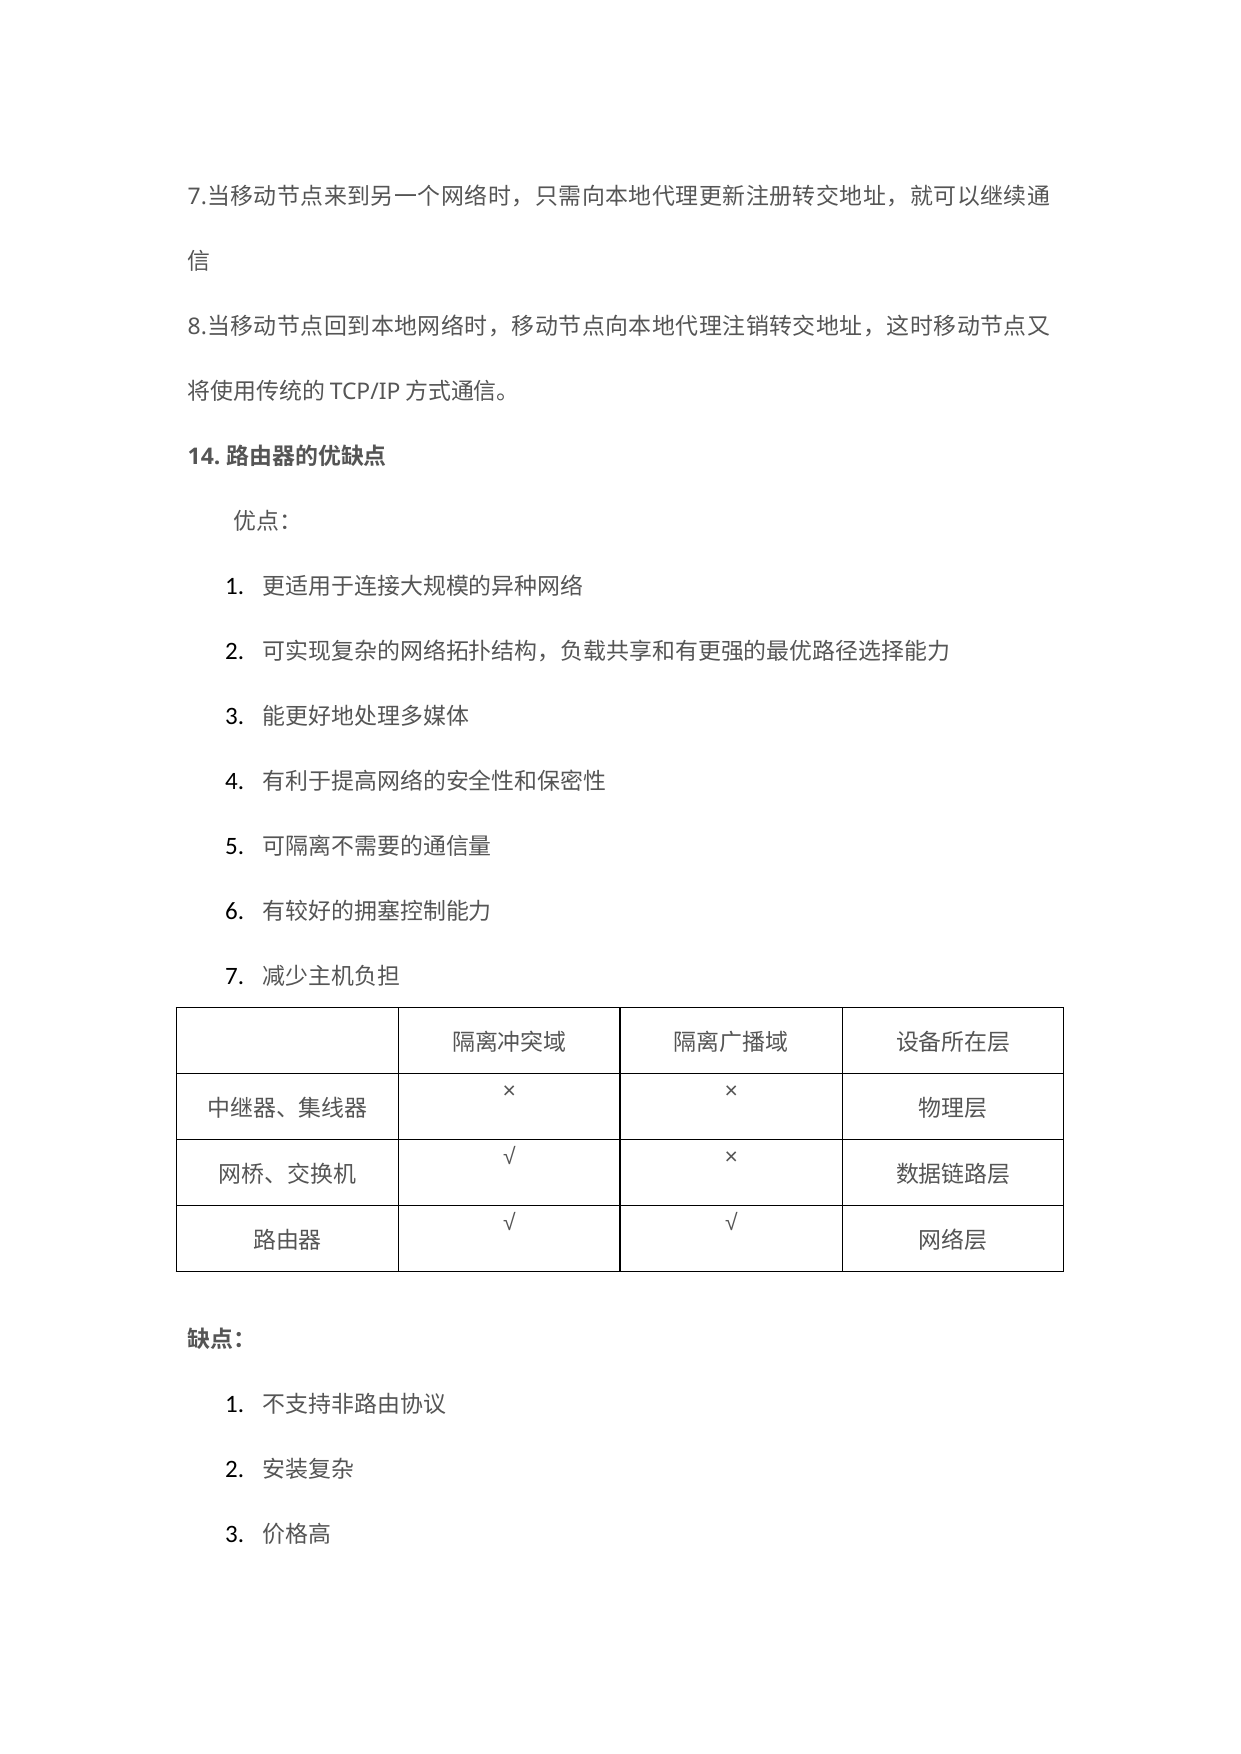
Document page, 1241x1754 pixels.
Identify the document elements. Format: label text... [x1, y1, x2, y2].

table_cell √ [621, 1206, 842, 1271]
list 安装复杂 [225, 1435, 1053, 1500]
table_cell × [621, 1140, 842, 1205]
text 缺点： [187, 1305, 1053, 1370]
table_cell √ [399, 1140, 619, 1205]
list 减少主机负担 [225, 942, 1053, 1007]
list 有较好的拥塞控制能力 [225, 877, 1053, 942]
table_cell 路由器 [177, 1206, 398, 1271]
table_header 隔离广播域 [621, 1008, 842, 1073]
list 价格高 [225, 1500, 1053, 1565]
list 可实现复杂的网络拓扑结构，负载共享和有更强的最优路径选择能力 [225, 617, 1053, 682]
list 有利于提高网络的安全性和保密性 [225, 747, 1053, 812]
table_cell 网络层 [843, 1206, 1063, 1271]
subtitle 14. 路由器的优缺点 [187, 422, 1053, 487]
list 当移动节点回到本地网络时，移动节点向本地代理注销转交地址，这时移动节点又将使用传统的TCP/IP方式通信。 [187, 292, 1053, 422]
table_cell 物理层 [843, 1074, 1063, 1139]
table_cell 网桥、交换机 [177, 1140, 398, 1205]
list 当移动节点来到另一个网络时，只需向本地代理更新注册转交地址，就可以继续通信 [187, 162, 1053, 292]
table_cell 数据链路层 [843, 1140, 1063, 1205]
table_header 设备所在层 [843, 1008, 1063, 1073]
list 更适用于连接大规模的异种网络 [225, 552, 1053, 617]
list 不支持非路由协议 [225, 1370, 1053, 1435]
table_header 隔离冲突域 [399, 1008, 619, 1073]
list 可隔离不需要的通信量 [225, 812, 1053, 877]
table_cell √ [399, 1206, 619, 1271]
text 优点： [187, 487, 1053, 552]
table_cell 中继器、集线器 [177, 1074, 398, 1139]
table_header [177, 1008, 398, 1073]
table_cell × [399, 1074, 619, 1139]
list 能更好地处理多媒体 [225, 682, 1053, 747]
table_cell × [621, 1074, 842, 1139]
